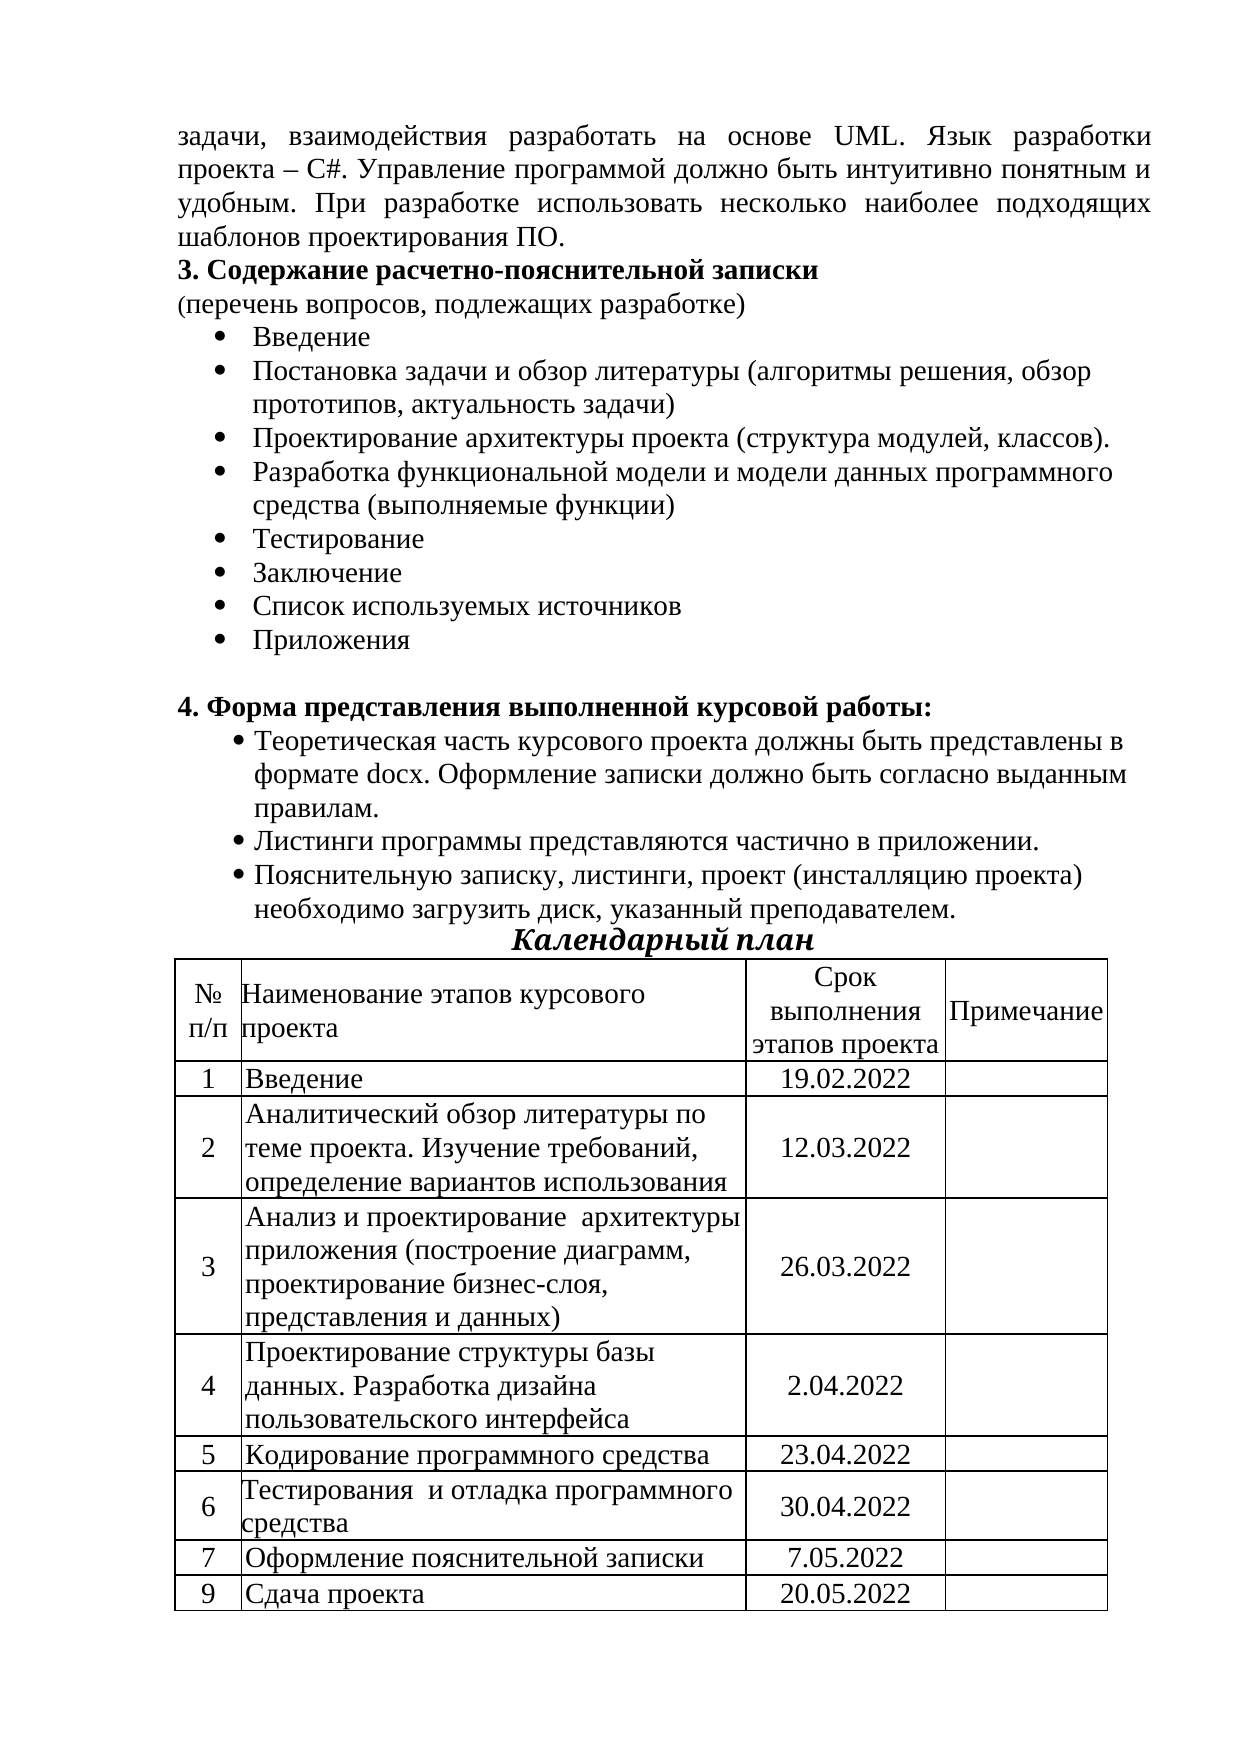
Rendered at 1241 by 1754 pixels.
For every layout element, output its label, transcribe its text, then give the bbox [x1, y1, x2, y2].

table_cell 23.04.2022 [747, 1437, 945, 1470]
table_cell 7 [176, 1541, 241, 1574]
text (перечень вопросов, подлежащих разработке) [177, 286, 1152, 319]
table_cell 4 [176, 1335, 241, 1435]
text 3. Содержание расчетно-пояснительной записки [177, 252, 1152, 286]
table_cell 2.04.2022 [747, 1335, 945, 1435]
list Разработка функциональной модели и модели данных программного средства (выполняемые функции) [215, 454, 1143, 521]
table_cell Введение [242, 1062, 745, 1095]
table_cell [946, 1472, 1107, 1539]
table_cell [946, 1097, 1107, 1197]
text 4. Форма представления выполненной курсовой работы: [177, 689, 1152, 723]
table_cell 12.03.2022 [747, 1097, 945, 1197]
table_cell 7.05.2022 [747, 1541, 945, 1574]
table_cell [946, 1062, 1107, 1095]
list Теоретическая часть курсового проекта должны быть представлены в формате docx. Оформление записки должно быть согласно выданным правилам. [233, 723, 1143, 823]
list Заключение [215, 555, 1143, 588]
list Введение [215, 319, 1143, 353]
table_cell 5 [176, 1437, 241, 1470]
list Список используемых источников [215, 588, 1143, 622]
table_cell [946, 1541, 1107, 1574]
table_cell 6 [176, 1472, 241, 1539]
table_cell Оформление пояснительной записки [242, 1541, 745, 1574]
list Постановка задачи и обзор литературы (алгоритмы решения, обзор прототипов, актуальность задачи) [215, 353, 1143, 420]
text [177, 118, 1152, 252]
table_cell [946, 1576, 1107, 1610]
table_cell [946, 1335, 1107, 1435]
table_cell Тестирования и отладка программного средства [242, 1472, 745, 1539]
list Приложения [215, 622, 1143, 656]
table_cell Аналитический обзор литературы по теме проекта. Изучение требований, определение вариантов использования [242, 1097, 745, 1197]
table_cell 2 [176, 1097, 241, 1197]
table_header Наименование этапов курсового проекта [242, 960, 745, 1060]
list Тестирование [215, 521, 1143, 555]
list Проектирование архитектуры проекта (структура модулей, классов). [215, 420, 1143, 454]
table_header № п/п [176, 960, 241, 1060]
table_cell 20.05.2022 [747, 1576, 945, 1610]
table_cell [946, 1199, 1107, 1333]
table_cell Проектирование структуры базы данных. Разработка дизайна пользовательского интерфейса [242, 1335, 745, 1435]
table_cell 3 [176, 1199, 241, 1333]
list Листинги программы представляются частично в приложении. [233, 823, 1143, 857]
table_cell [946, 1437, 1107, 1470]
table_header Срок выполнения этапов проекта [747, 960, 945, 1060]
table_header Примечание [946, 960, 1107, 1060]
table_cell Анализ и проектирование архитектуры приложения (построение диаграмм, проектирование бизнес-слоя, представления и данных) [242, 1199, 745, 1333]
table_cell 1 [176, 1062, 241, 1095]
subtitle Календарный план [177, 924, 1152, 958]
table_cell Сдача проекта [242, 1576, 745, 1610]
table_cell 9 [176, 1576, 241, 1610]
list Пояснительную записку, листинги, проект (инсталляцию проекта) необходимо загрузить диск, указанный преподавателем. [233, 857, 1143, 924]
table_cell Кодирование программного средства [242, 1437, 745, 1470]
table_cell 26.03.2022 [747, 1199, 945, 1333]
table_cell 30.04.2022 [747, 1472, 945, 1539]
table_cell 19.02.2022 [747, 1062, 945, 1095]
